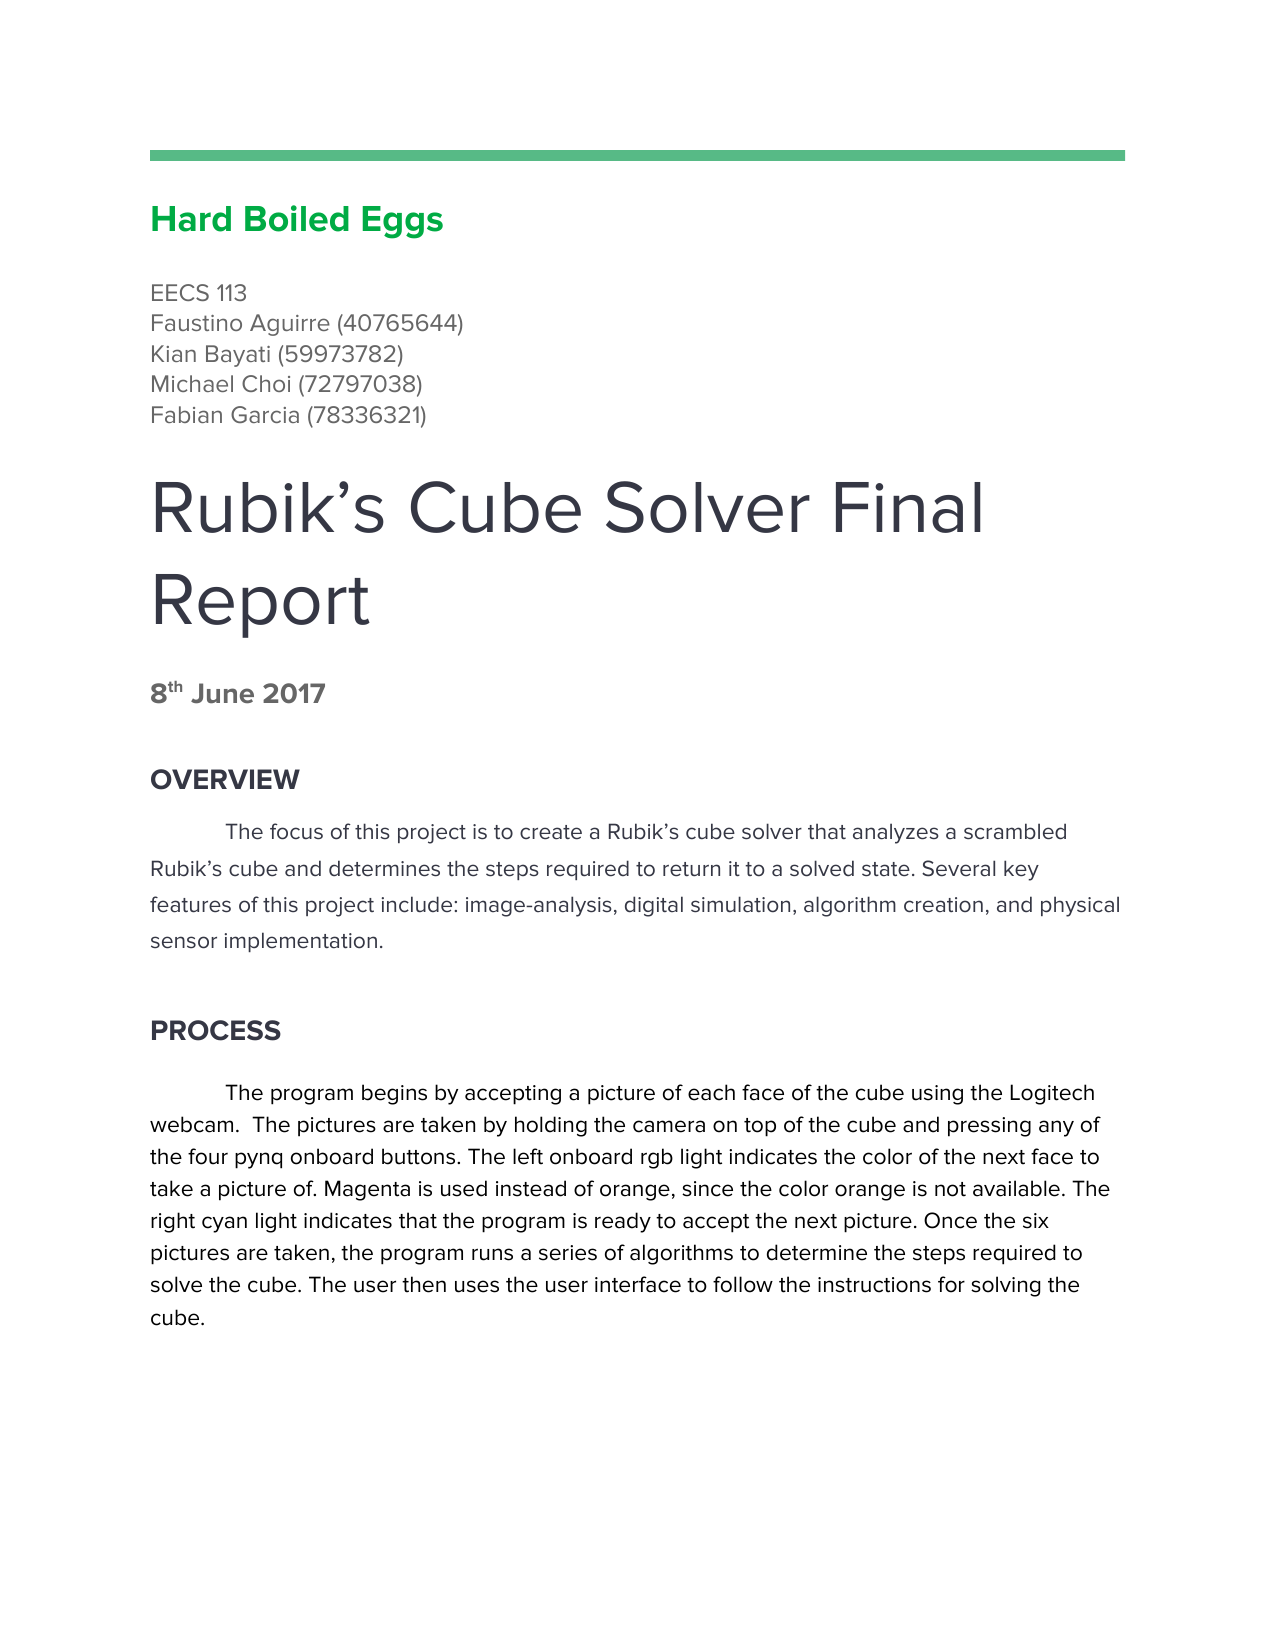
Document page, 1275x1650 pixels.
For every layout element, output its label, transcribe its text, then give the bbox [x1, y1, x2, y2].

text Michael Choi (72797038) [150, 370, 1125, 400]
text Kian Bayati (59973782) [150, 339, 1125, 370]
subtitle OVERVIEW [150, 762, 1125, 798]
title Rubik’s Cube Solver Final Report [150, 464, 1125, 647]
subtitle PROCESS [150, 1014, 1125, 1049]
text EECS 113 [150, 278, 1125, 309]
text Fabian Garcia (78336321) [150, 400, 1125, 431]
text The program begins by accepting a picture of each face of the cube using the Logitech webcam. The pictures are taken by holding the camera on top of the cube and pressing any of the four pynq onboard buttons. The left onboard rgb light indicates the color of the next face to take a picture of. Magenta is used instead of orange, since the color orange is not available. The right cyan light indicates that the program is ready to accept the next picture. Once the six pictures are taken, the program runs a series of algorithms to determine the steps required to solve the cube. The user then uses the user interface to follow the instructions for solving the cube. [150, 1079, 1125, 1332]
picture [150, 150, 1125, 161]
text Faustino Aguirre (40765644) [150, 309, 1125, 339]
subtitle 8th June 2017 [150, 677, 1125, 712]
text The focus of this project is to create a Rubik’s cube solver that analyzes a scrambled Rubik’s cube and determines the steps required to return it to a solved state. Several key features of this project include: image-analysis, digital simulation, algorithm creation, and physical sensor implementation. [150, 819, 1125, 955]
text Hard Boiled Eggs [150, 197, 1125, 243]
